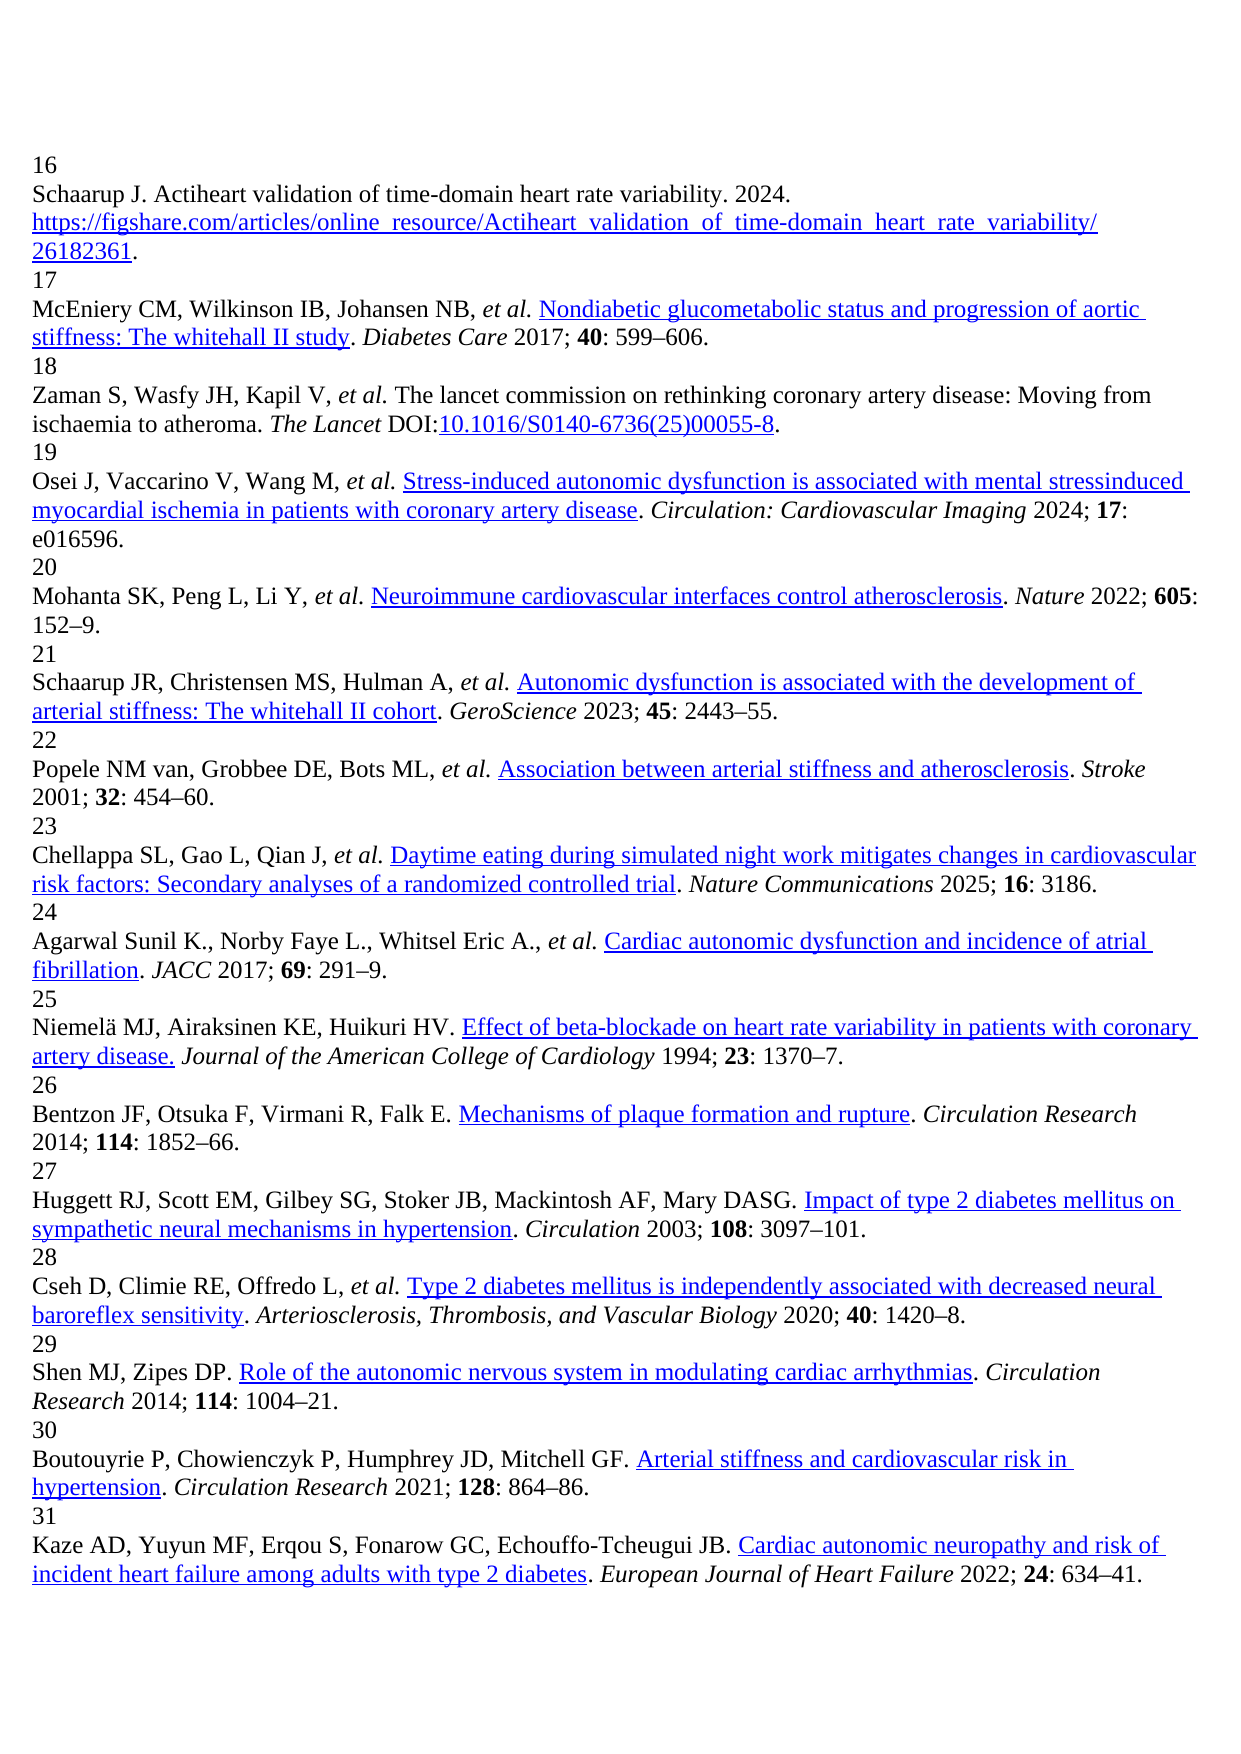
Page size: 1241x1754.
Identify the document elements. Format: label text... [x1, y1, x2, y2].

text 26 [32, 1070, 1198, 1099]
text 21 [32, 639, 1198, 667]
text 28 [32, 1242, 1198, 1271]
text Cseh D, Climie RE, Offredo L, et al. Type 2 diabetes mellitus is independently associated with decreased neural baroreflex sensitivity. Arteriosclerosis, Thrombosis, and Vascular Biology 2020; 40: 1420–8. [32, 1271, 1198, 1329]
text Huggett RJ, Scott EM, Gilbey SG, Stoker JB, Mackintosh AF, Mary DASG. Impact of type 2 diabetes mellitus on sympathetic neural mechanisms in hypertension. Circulation 2003; 108: 3097–101. [32, 1185, 1198, 1242]
text Popele NM van, Grobbee DE, Bots ML, et al. Association between arterial stiffness and atherosclerosis. Stroke 2001; 32: 454–60. [32, 754, 1198, 811]
text 22 [32, 725, 1198, 754]
text Agarwal Sunil K., Norby Faye L., Whitsel Eric A., et al. Cardiac autonomic dysfunction and incidence of atrial fibrillation. JACC 2017; 69: 291–9. [32, 926, 1198, 984]
text 25 [32, 984, 1198, 1012]
text 18 [32, 351, 1198, 380]
text Mohanta SK, Peng L, Li Y, et al. Neuroimmune cardiovascular interfaces control atherosclerosis. Nature 2022; 605: 152–9. [32, 581, 1198, 639]
text 20 [32, 552, 1198, 581]
text Bentzon JF, Otsuka F, Virmani R, Falk E. Mechanisms of plaque formation and rupture. Circulation Research 2014; 114: 1852–66. [32, 1099, 1198, 1156]
text 23 [32, 811, 1198, 840]
text McEniery CM, Wilkinson IB, Johansen NB, et al. Nondiabetic glucometabolic status and progression of aortic stiffness: The whitehall II study. Diabetes Care 2017; 40: 599–606. [32, 294, 1198, 351]
text 19 [32, 437, 1198, 466]
text Kaze AD, Yuyun MF, Erqou S, Fonarow GC, Echouffo-Tcheugui JB. Cardiac autonomic neuropathy and risk of incident heart failure among adults with type 2 diabetes. European Journal of Heart Failure 2022; 24: 634–41. [32, 1530, 1198, 1587]
text 30 [32, 1415, 1198, 1444]
text Shen MJ, Zipes DP. Role of the autonomic nervous system in modulating cardiac arrhythmias. Circulation Research 2014; 114: 1004–21. [32, 1357, 1198, 1415]
text Boutouyrie P, Chowienczyk P, Humphrey JD, Mitchell GF. Arterial stiffness and cardiovascular risk in hypertension. Circulation Research 2021; 128: 864–86. [32, 1444, 1198, 1501]
text 31 [32, 1501, 1198, 1530]
text Schaarup JR, Christensen MS, Hulman A, et al. Autonomic dysfunction is associated with the development of arterial stiffness: The whitehall II cohort. GeroScience 2023; 45: 2443–55. [32, 667, 1198, 725]
text Zaman S, Wasfy JH, Kapil V, et al. The lancet commission on rethinking coronary artery disease: Moving from ischaemia to atheroma. The Lancet DOI:10.1016/S0140-6736(25)00055-8. [32, 380, 1198, 437]
text 24 [32, 897, 1198, 926]
text 17 [32, 265, 1198, 294]
text 27 [32, 1156, 1198, 1185]
text Chellappa SL, Gao L, Qian J, et al. Daytime eating during simulated night work mitigates changes in cardiovascular risk factors: Secondary analyses of a randomized controlled trial. Nature Communications 2025; 16: 3186. [32, 840, 1198, 897]
text Schaarup J. Actiheart validation of time-domain heart rate variability. 2024. https://figshare.com/articles/online_resource/Actiheart_validation_of_time-domain_heart_rate_variability/26182361. [32, 179, 1198, 265]
text 16 [32, 150, 1198, 179]
text 29 [32, 1329, 1198, 1357]
text Niemelä MJ, Airaksinen KE, Huikuri HV. Effect of beta-blockade on heart rate variability in patients with coronary artery disease. Journal of the American College of Cardiology 1994; 23: 1370–7. [32, 1012, 1198, 1070]
text Osei J, Vaccarino V, Wang M, et al. Stress-induced autonomic dysfunction is associated with mental stressinduced myocardial ischemia in patients with coronary artery disease. Circulation: Cardiovascular Imaging 2024; 17: e016596. [32, 466, 1198, 552]
